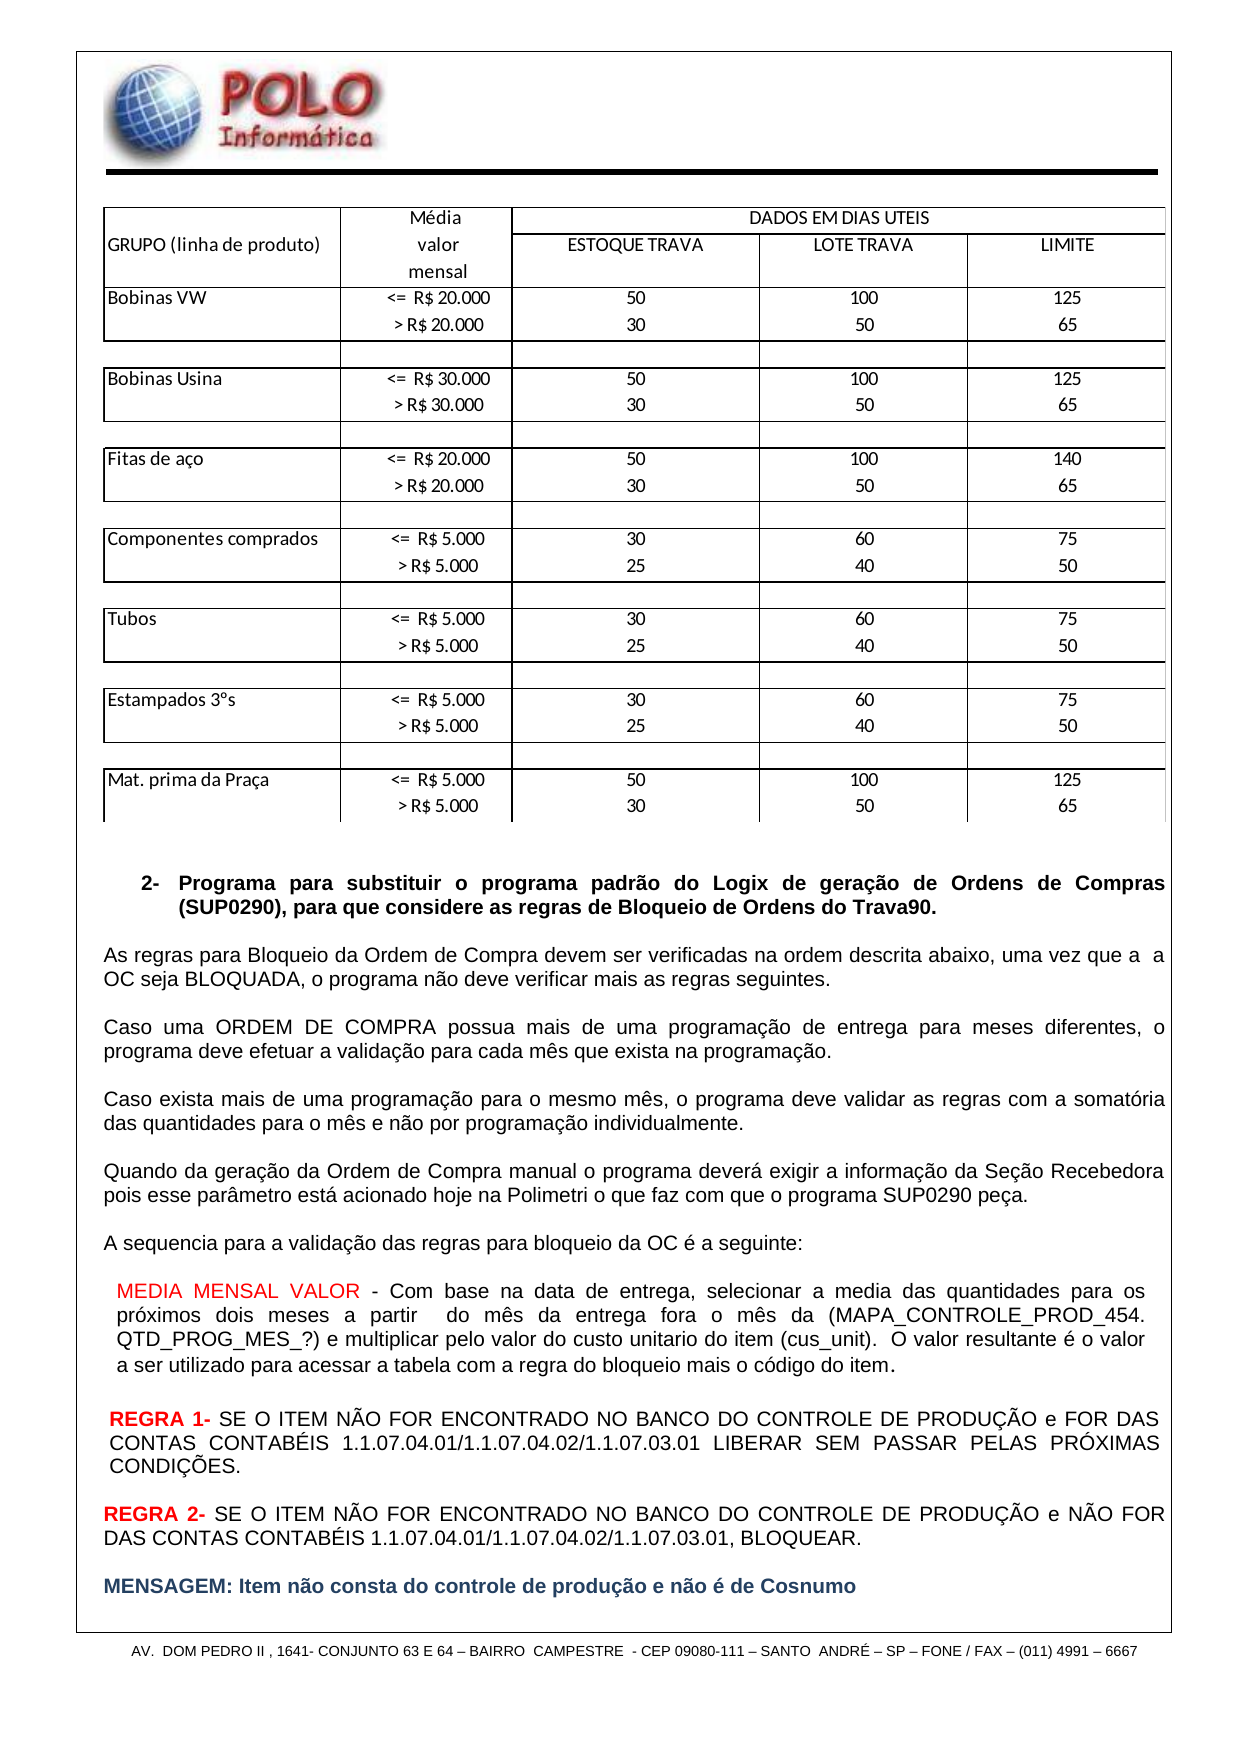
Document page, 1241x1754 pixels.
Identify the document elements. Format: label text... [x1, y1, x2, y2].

text MENSAGEM: Item não consta do controle de produção e não é de Cosnumo [103, 1574, 1166, 1598]
table_cell REGRA 1- SE O ITEM NÃO FOR ENCONTRADO NO BANCO DO CONTROLE DE PRODUÇÃO e FOR DAS CONTAS CONTABÉIS 1.1.07.04.01/1.1.07.04.02/1.1.07.03.01 LIBERAR SEM PASSAR PELAS PRÓXIMAS CONDIÇÕES. [102, 1406, 1168, 1478]
table_header [102, 1279, 1240, 1406]
text REGRA 2- SE O ITEM NÃO FOR ENCONTRADO NO BANCO DO CONTROLE DE PRODUÇÃO e NÃO FOR DAS CONTAS CONTABÉIS 1.1.07.04.01/1.1.07.04.02/1.1.07.03.01, BLOQUEAR. [103, 1502, 1166, 1550]
picture [103, 59, 388, 169]
text A sequencia para a validação das regras para bloqueio da OC é a seguinte: [103, 1231, 1166, 1254]
text Caso exista mais de uma programação para o mesmo mês, o programa deve validar as regras com a somatória das quantidades para o mês e não por programação individualmente. [103, 1087, 1166, 1135]
text Quando da geração da Ordem de Compra manual o programa deverá exigir a informação da Seção Recebedora pois esse parâmetro está acionado hoje na Polimetri o que faz com que o programa SUP0290 peça. [103, 1159, 1166, 1207]
list Programa para substituir o programa padrão do Logix de geração de Ordens de Compras (SUP0290), para que considere as regras de Bloqueio de Ordens do Trava90. [141, 871, 1166, 919]
text As regras para Bloqueio da Ordem de Compra devem ser verificadas na ordem descrita abaixo, uma vez que a a OC seja BLOQUADA, o programa não deve verificar mais as regras seguintes. [103, 943, 1166, 991]
text Caso uma ORDEM DE COMPRA possua mais de uma programação de entrega para meses diferentes, o programa deve efetuar a validação para cada mês que exista na programação. [103, 1015, 1166, 1063]
